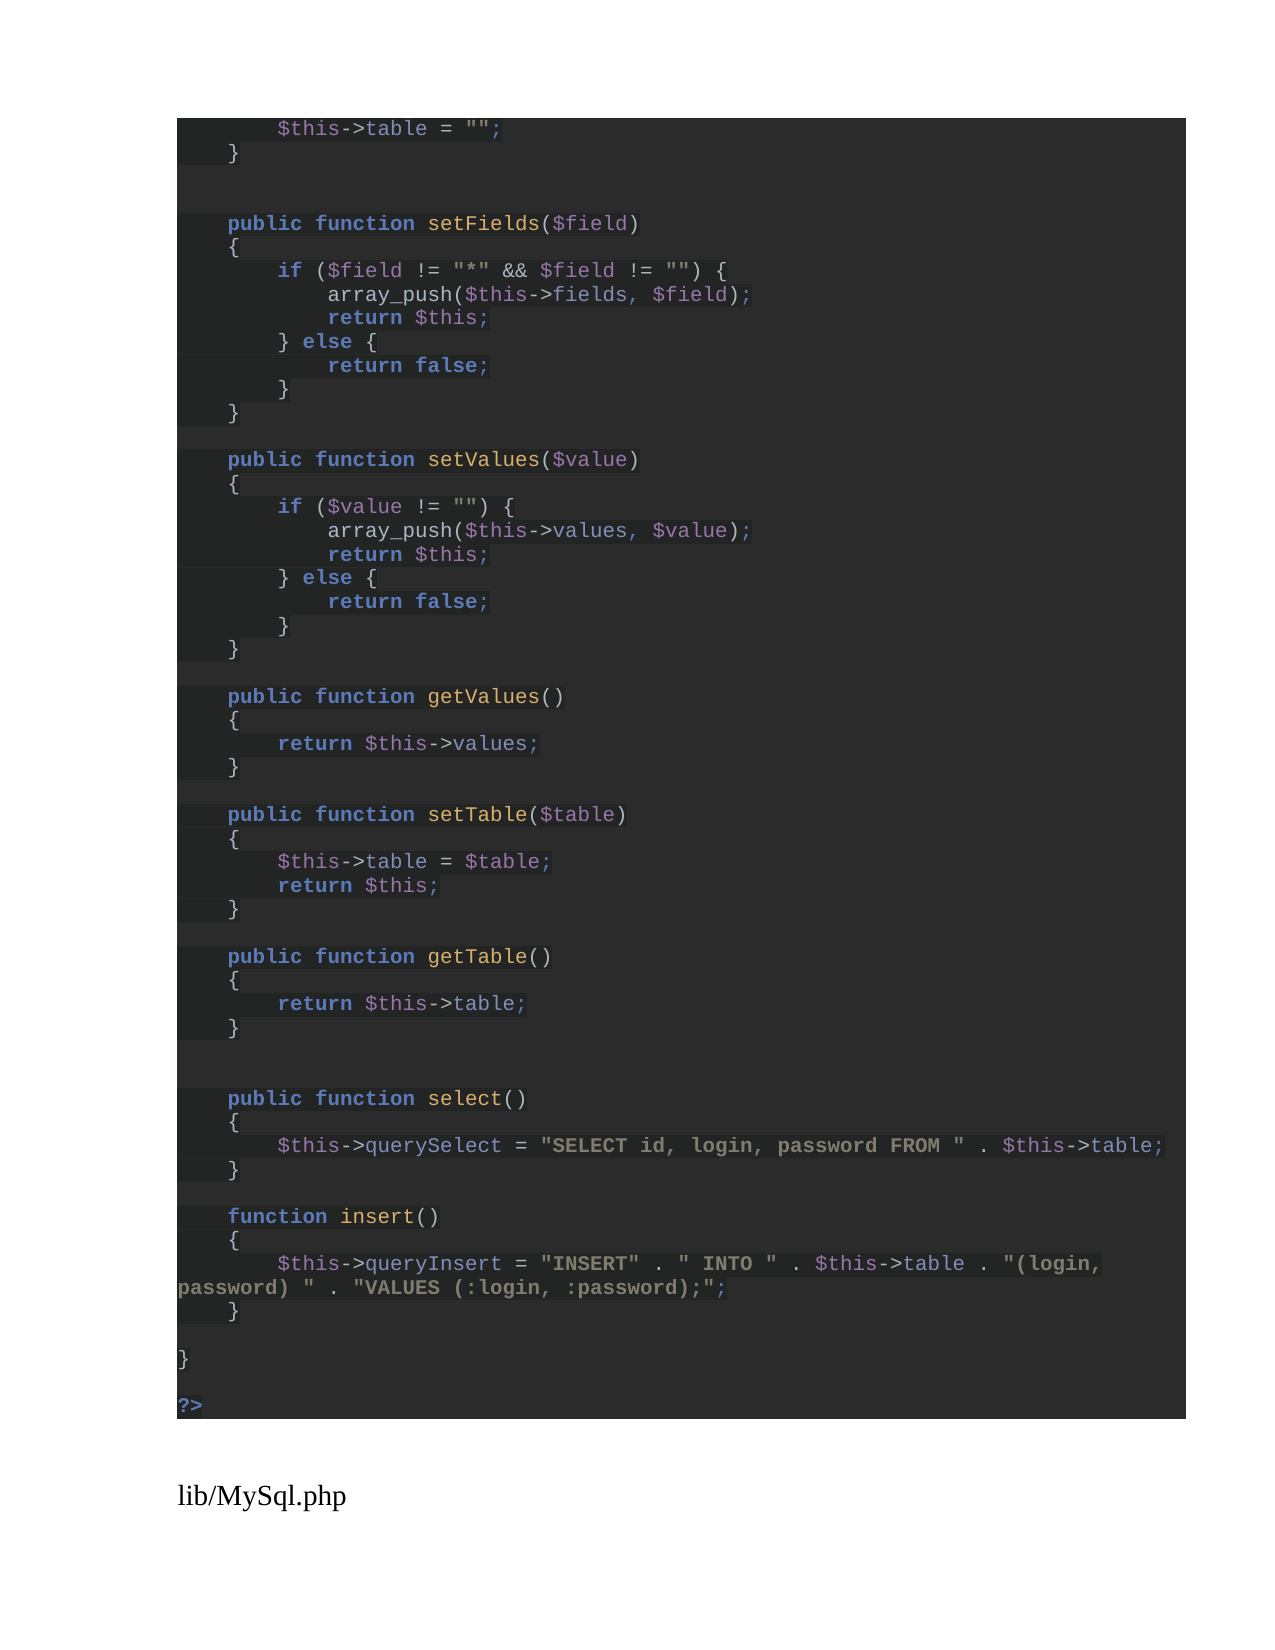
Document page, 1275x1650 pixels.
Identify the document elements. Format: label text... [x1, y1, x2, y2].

text lib/MySql.php [177, 1478, 1186, 1512]
